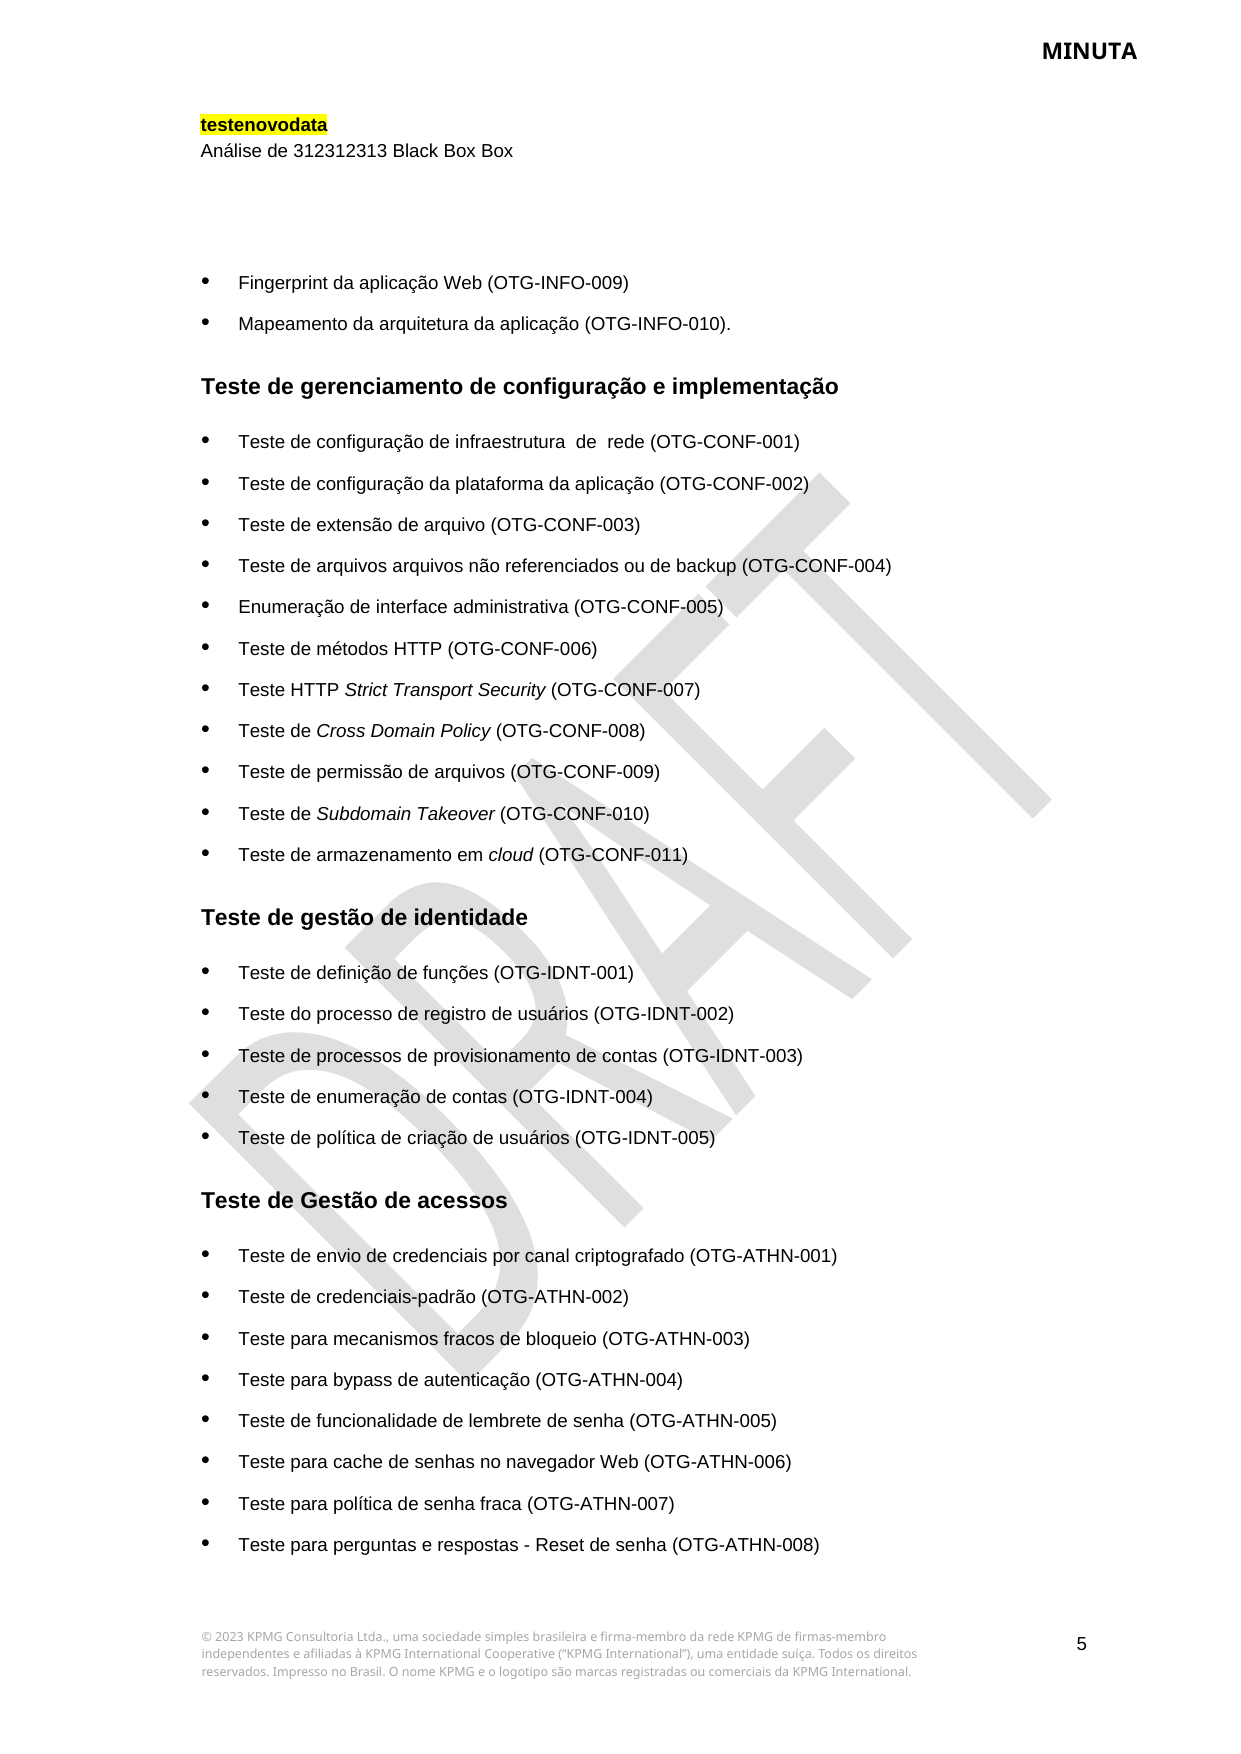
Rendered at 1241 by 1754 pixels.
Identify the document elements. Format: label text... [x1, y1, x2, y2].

text Teste de funcionalidade de lembrete de senha (OTG-ATHN-005) [201, 1404, 1087, 1433]
text Teste do processo de registro de usuários (OTG-IDNT-002) [201, 997, 1087, 1026]
text Teste de enumeração de contas (OTG-IDNT-004) [201, 1080, 1087, 1108]
text Teste de arquivos arquivos não referenciados ou de backup (OTG-CONF-004) [201, 549, 1087, 578]
text Enumeração de interface administrativa (OTG-CONF-005) [201, 590, 1087, 619]
text Teste de envio de credenciais por canal criptografado (OTG-ATHN-001) [201, 1239, 1087, 1268]
text Mapeamento da arquitetura da aplicação (OTG-INFO-010). [201, 307, 1087, 336]
text Teste para mecanismos fracos de bloqueio (OTG-ATHN-003) [201, 1322, 1087, 1351]
text Teste para perguntas e respostas - Reset de senha (OTG-ATHN-008) [201, 1528, 1087, 1557]
text Teste de gerenciamento de configuração e implementação [201, 373, 1087, 400]
text Fingerprint da aplicação Web (OTG-INFO-009) [201, 266, 1087, 294]
text Teste de métodos HTTP (OTG-CONF-006) [201, 632, 1087, 660]
text Teste de extensão de arquivo (OTG-CONF-003) [201, 508, 1087, 537]
text Teste de Subdomain Takeover (OTG-CONF-010) [201, 797, 1087, 825]
text Teste de credenciais-padrão (OTG-ATHN-002) [201, 1281, 1087, 1309]
text Teste de armazenamento em cloud (OTG-CONF-011) [201, 838, 1087, 867]
text Teste para bypass de autenticação (OTG-ATHN-004) [201, 1363, 1087, 1392]
text Teste para política de senha fraca (OTG-ATHN-007) [201, 1487, 1087, 1516]
text Teste de configuração da plataforma da aplicação (OTG-CONF-002) [201, 467, 1087, 495]
text Teste de Cross Domain Policy (OTG-CONF-008) [201, 714, 1087, 743]
text Teste de Gestão de acessos [201, 1187, 1087, 1214]
text Teste de definição de funções (OTG-IDNT-001) [201, 956, 1087, 985]
text Teste de permissão de arquivos (OTG-CONF-009) [201, 755, 1087, 784]
text Teste de processos de provisionamento de contas (OTG-IDNT-003) [201, 1038, 1087, 1067]
text Teste HTTP Strict Transport Security (OTG-CONF-007) [201, 673, 1087, 702]
text Teste para cache de senhas no navegador Web (OTG-ATHN-006) [201, 1446, 1087, 1474]
text Teste de política de criação de usuários (OTG-IDNT-005) [201, 1121, 1087, 1150]
text Teste de gestão de identidade [201, 904, 1087, 930]
text Teste de configuração de infraestrutura de rede (OTG-CONF-001) [201, 425, 1087, 454]
